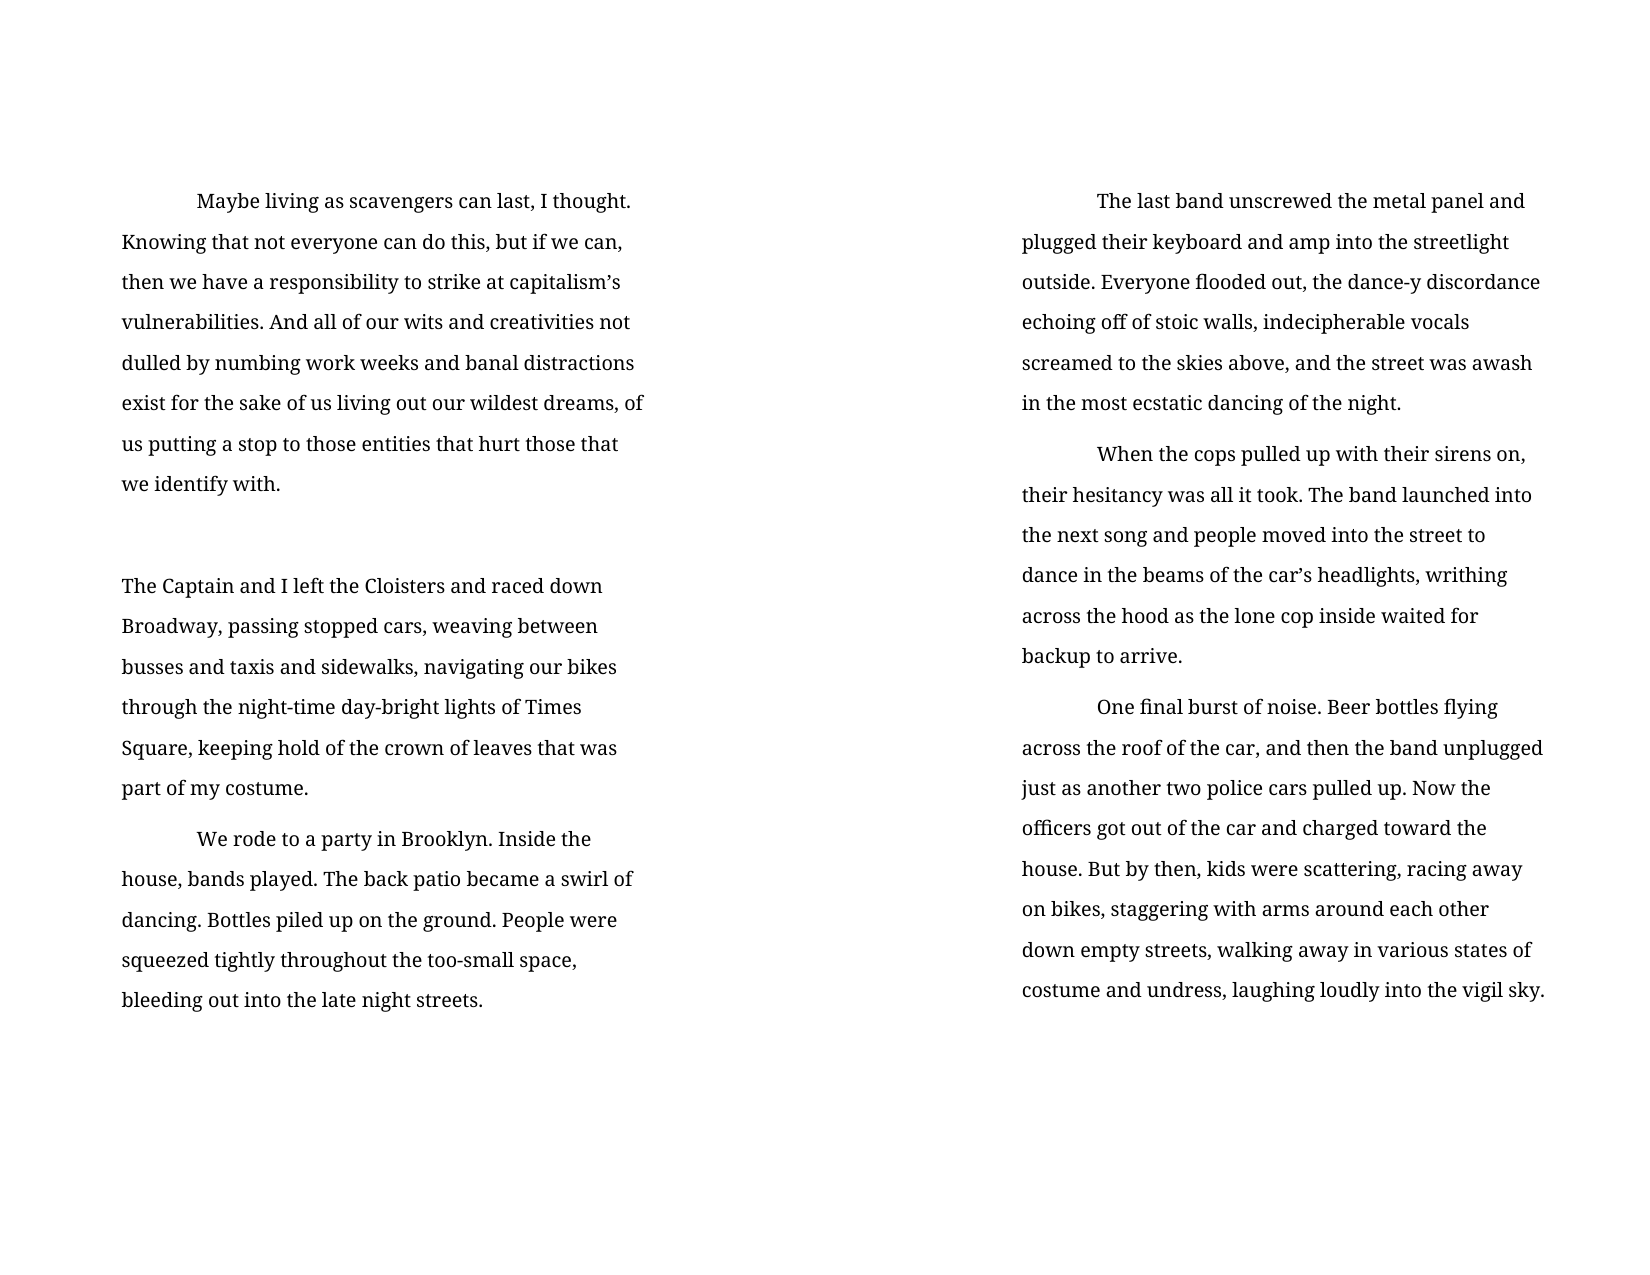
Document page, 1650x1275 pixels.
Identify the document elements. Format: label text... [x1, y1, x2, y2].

text The Captain and I left the Cloisters and raced down Broadway, passing stopped cars, weaving between busses and taxis and sidewalks, navigating our bikes through the night-time day-bright lights of Times Square, keeping hold of the crown of leaves that was part of my costume. [121, 572, 647, 801]
text Maybe living as scavengers can last, I thought. Knowing that not everyone can do this, but if we can, then we have a responsibility to strike at capitalism’s vulnerabilities. And all of our wits and creativities not dulled by numbing work weeks and banal distractions exist for the sake of us living out our wildest dreams, of us putting a stop to those entities that hurt those that we identify with. [121, 187, 647, 497]
text The last band unscrewed the metal panel and plugged their keyboard and amp into the streetlight outside. Everyone flooded out, the dance-y discordance echoing off of stoic walls, indecipherable vocals screamed to the skies above, and the street was awash in the most ecstatic dancing of the night. [1022, 187, 1547, 417]
text We rode to a party in Brooklyn. Inside the house, bands played. The back patio became a swirl of dancing. Bottles piled up on the ground. People were squeezed tightly throughout the too-small space, bleeding out into the late night streets. [121, 825, 647, 1014]
text When the cops pulled up with their sirens on, their hesitancy was all it took. The band launched into the next song and people moved into the street to dance in the beams of the car’s headlights, writhing across the hood as the lone cop inside waited for backup to arrive. [1022, 440, 1547, 669]
text One final burst of noise. Beer bottles flying across the roof of the car, and then the band unplugged just as another two police cars pulled up. Now the officers got out of the car and charged toward the house. But by then, kids were scattering, racing away on bikes, staggering with arms around each other down empty streets, walking away in various states of costume and undress, laughing loudly into the vigil sky. [1022, 693, 1547, 1003]
